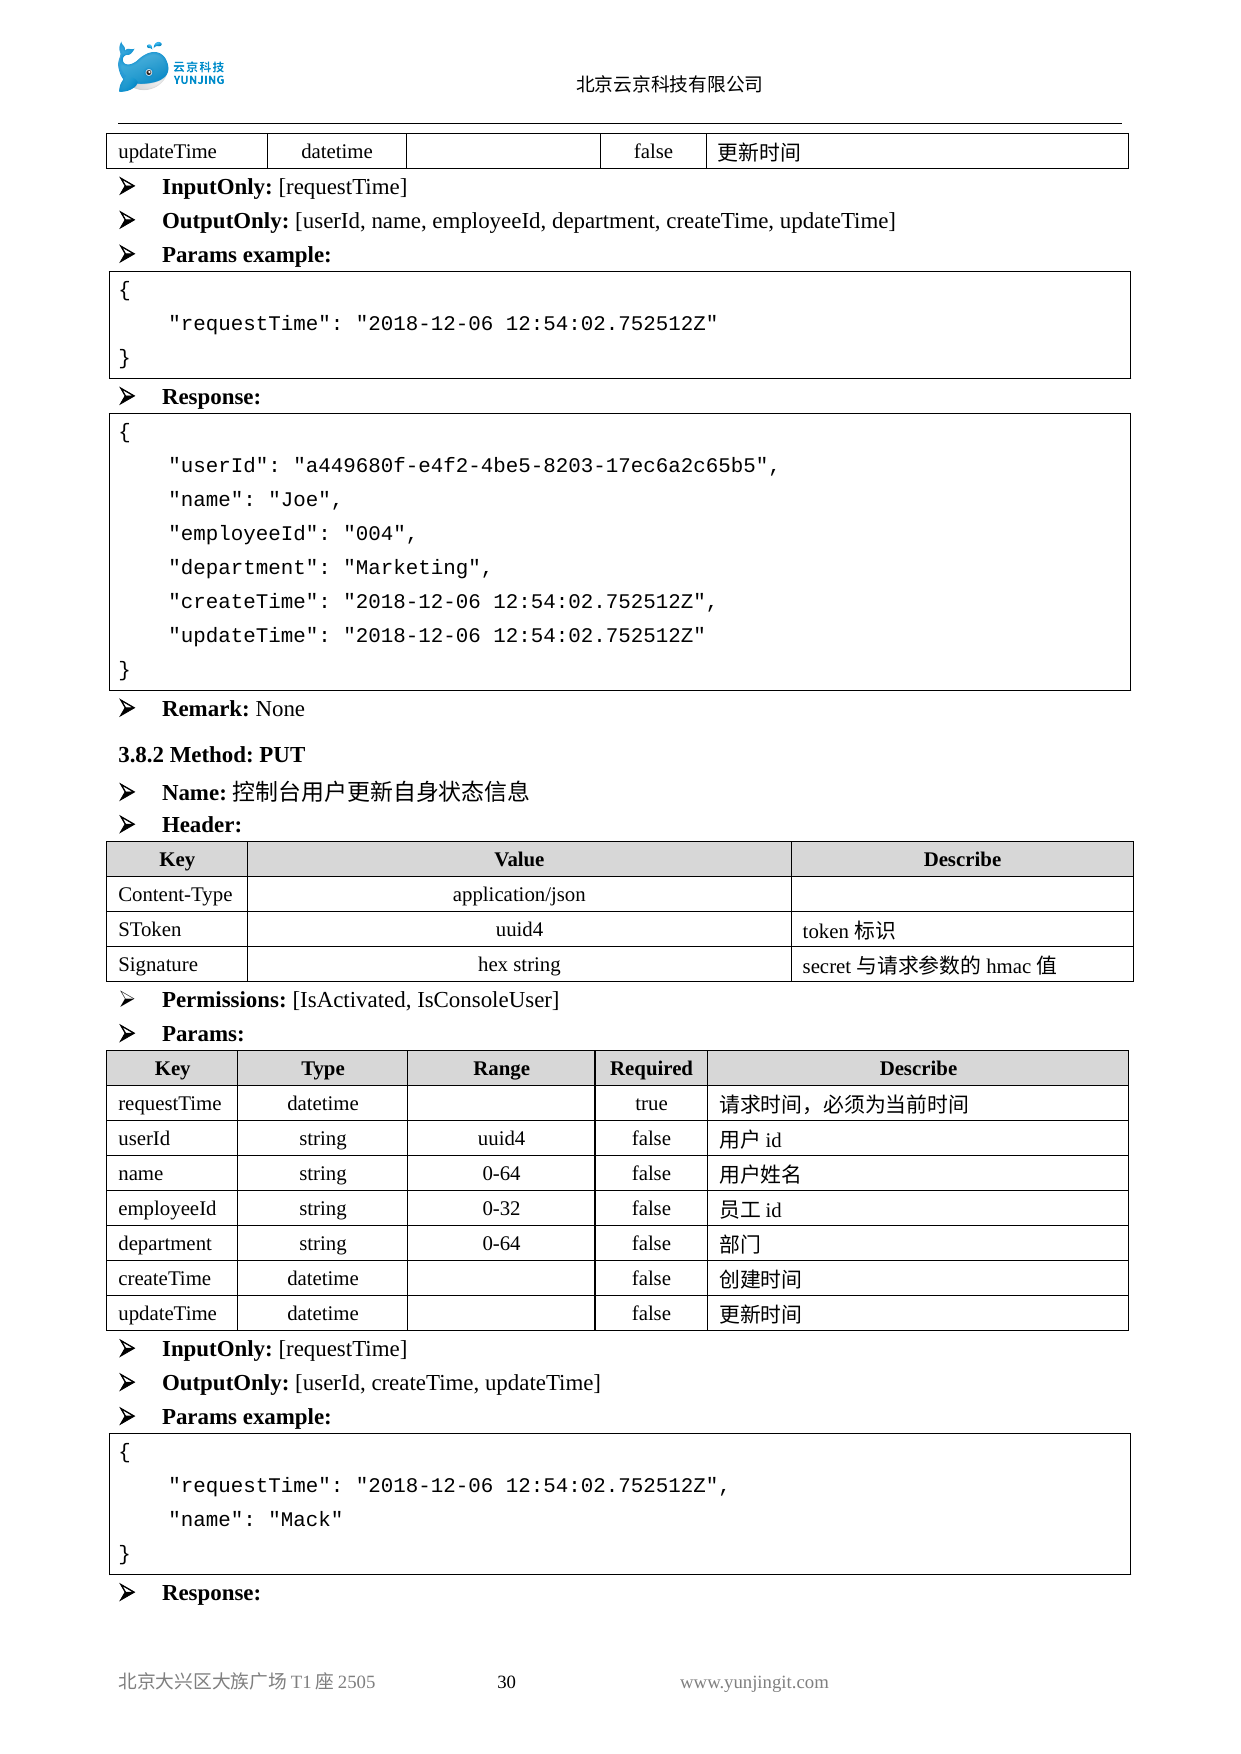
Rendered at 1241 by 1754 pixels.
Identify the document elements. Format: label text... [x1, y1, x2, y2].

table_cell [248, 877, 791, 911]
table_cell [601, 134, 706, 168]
text 3.8.2 Method: PUT [118, 737, 1122, 771]
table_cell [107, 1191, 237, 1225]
list Remark: None [118, 691, 1122, 725]
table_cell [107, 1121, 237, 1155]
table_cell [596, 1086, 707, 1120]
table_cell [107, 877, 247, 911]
text { [110, 1434, 1130, 1470]
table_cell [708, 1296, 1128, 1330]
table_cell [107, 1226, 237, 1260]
list InputOnly: [requestTime] [118, 1331, 1122, 1365]
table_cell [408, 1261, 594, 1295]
list Response: [118, 379, 1122, 413]
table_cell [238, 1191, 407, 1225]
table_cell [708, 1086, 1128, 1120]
list OutputOnly: [userId, createTime, updateTime] [118, 1365, 1122, 1399]
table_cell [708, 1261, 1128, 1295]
text "name": "Joe", [118, 484, 1122, 518]
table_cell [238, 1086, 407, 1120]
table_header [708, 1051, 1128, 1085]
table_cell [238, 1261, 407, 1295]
text } [110, 339, 1130, 378]
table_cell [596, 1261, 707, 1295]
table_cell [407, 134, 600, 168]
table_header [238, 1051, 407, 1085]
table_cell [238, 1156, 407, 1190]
text "createTime": "2018-12-06 12:54:02.752512Z", [118, 586, 1122, 620]
text { [110, 272, 1130, 308]
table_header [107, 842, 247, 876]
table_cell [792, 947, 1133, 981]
list Params example: [118, 1399, 1122, 1433]
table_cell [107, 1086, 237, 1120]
list Params: [118, 1016, 1122, 1050]
text "requestTime": "2018-12-06 12:54:02.752512Z" [118, 308, 1122, 339]
list InputOnly: [requestTime] [118, 169, 1122, 203]
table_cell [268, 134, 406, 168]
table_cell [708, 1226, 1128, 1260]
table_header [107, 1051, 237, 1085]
list Params example: [118, 237, 1122, 271]
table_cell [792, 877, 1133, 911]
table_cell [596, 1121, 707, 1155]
text "requestTime": "2018-12-06 12:54:02.752512Z", [118, 1470, 1122, 1504]
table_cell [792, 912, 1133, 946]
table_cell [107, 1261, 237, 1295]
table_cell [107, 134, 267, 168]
text "userId": "a449680f-e4f2-4be5-8203-17ec6a2c65b5", [118, 450, 1122, 484]
list Permissions: [IsActivated, IsConsoleUser] [118, 982, 1122, 1016]
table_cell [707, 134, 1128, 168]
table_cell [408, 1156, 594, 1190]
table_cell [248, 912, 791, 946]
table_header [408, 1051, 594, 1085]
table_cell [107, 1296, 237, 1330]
text { [110, 414, 1130, 450]
text "updateTime": "2018-12-06 12:54:02.752512Z" [118, 620, 1122, 651]
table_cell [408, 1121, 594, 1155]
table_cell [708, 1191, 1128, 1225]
list OutputOnly: [userId, name, employeeId, department, createTime, updateTime] [118, 203, 1122, 237]
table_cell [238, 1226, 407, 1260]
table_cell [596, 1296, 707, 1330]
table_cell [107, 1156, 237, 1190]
text } [110, 1535, 1130, 1574]
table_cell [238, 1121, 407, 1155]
text "employeeId": "004", [118, 518, 1122, 552]
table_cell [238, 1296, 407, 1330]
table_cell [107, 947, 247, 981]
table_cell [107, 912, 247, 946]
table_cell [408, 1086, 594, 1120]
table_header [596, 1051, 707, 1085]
text "name": "Mack" [118, 1504, 1122, 1535]
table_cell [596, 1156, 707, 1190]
list Name: 控制台用户更新自身状态信息 [118, 773, 1122, 807]
text "department": "Marketing", [118, 552, 1122, 586]
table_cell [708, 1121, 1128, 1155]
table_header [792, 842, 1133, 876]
text } [110, 651, 1130, 690]
picture [118, 41, 224, 92]
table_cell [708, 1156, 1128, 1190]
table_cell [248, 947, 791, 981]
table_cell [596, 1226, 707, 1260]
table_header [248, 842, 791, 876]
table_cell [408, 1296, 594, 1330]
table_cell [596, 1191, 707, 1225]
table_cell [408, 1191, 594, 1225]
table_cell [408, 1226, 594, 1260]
list Header: [118, 807, 1122, 841]
list Response: [118, 1575, 1122, 1609]
